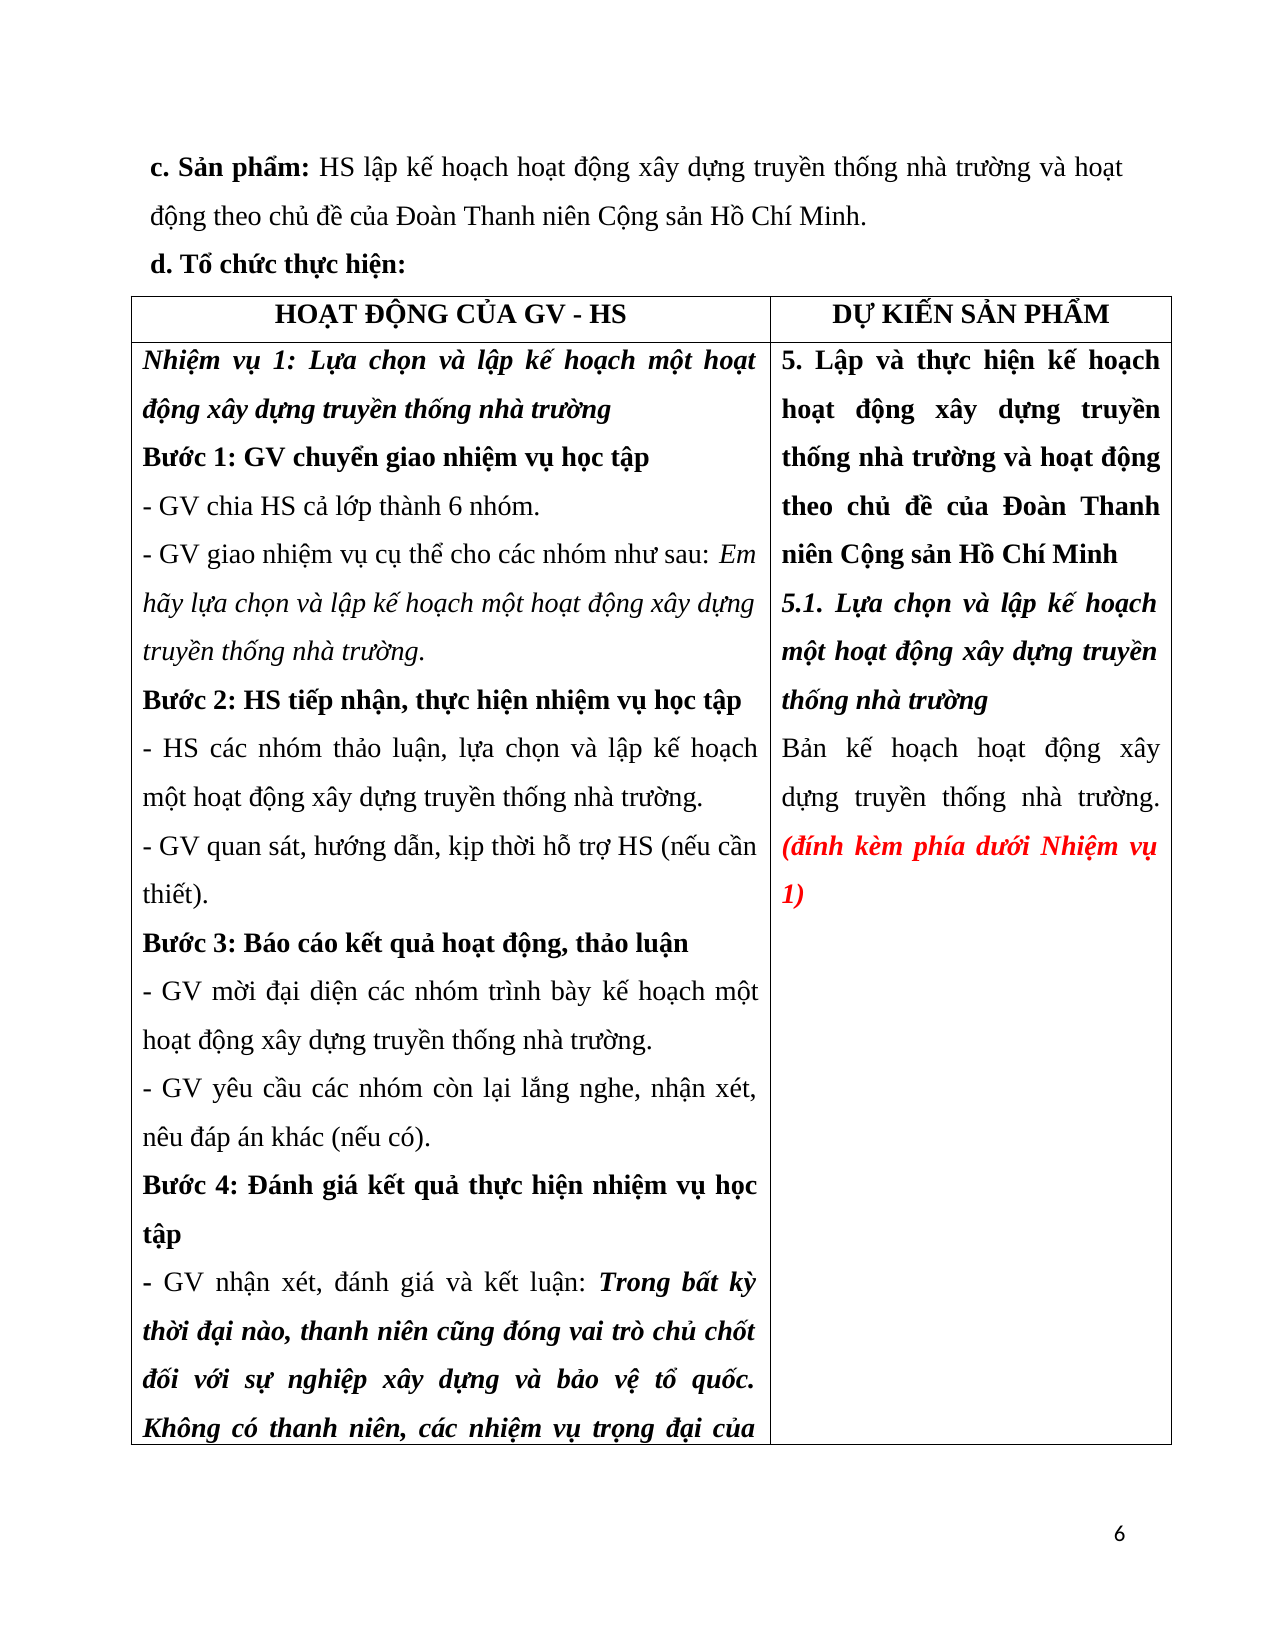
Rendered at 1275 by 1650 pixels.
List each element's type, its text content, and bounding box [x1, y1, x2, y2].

text d. Tổ chức thực hiện: [150, 247, 1125, 279]
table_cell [132, 343, 770, 1443]
table_header DỰ KIẾN SẢN PHẨM [771, 297, 1171, 342]
table_header HOẠT ĐỘNG CỦA GV - HS [132, 297, 770, 342]
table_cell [771, 343, 1171, 1443]
text c. Sản phẩm: HS lập kế hoạch hoạt động xây dựng truyền thống nhà trường và hoạt động theo chủ đề của Đoàn Thanh niên Cộng sản Hồ Chí Minh. [150, 150, 1125, 231]
